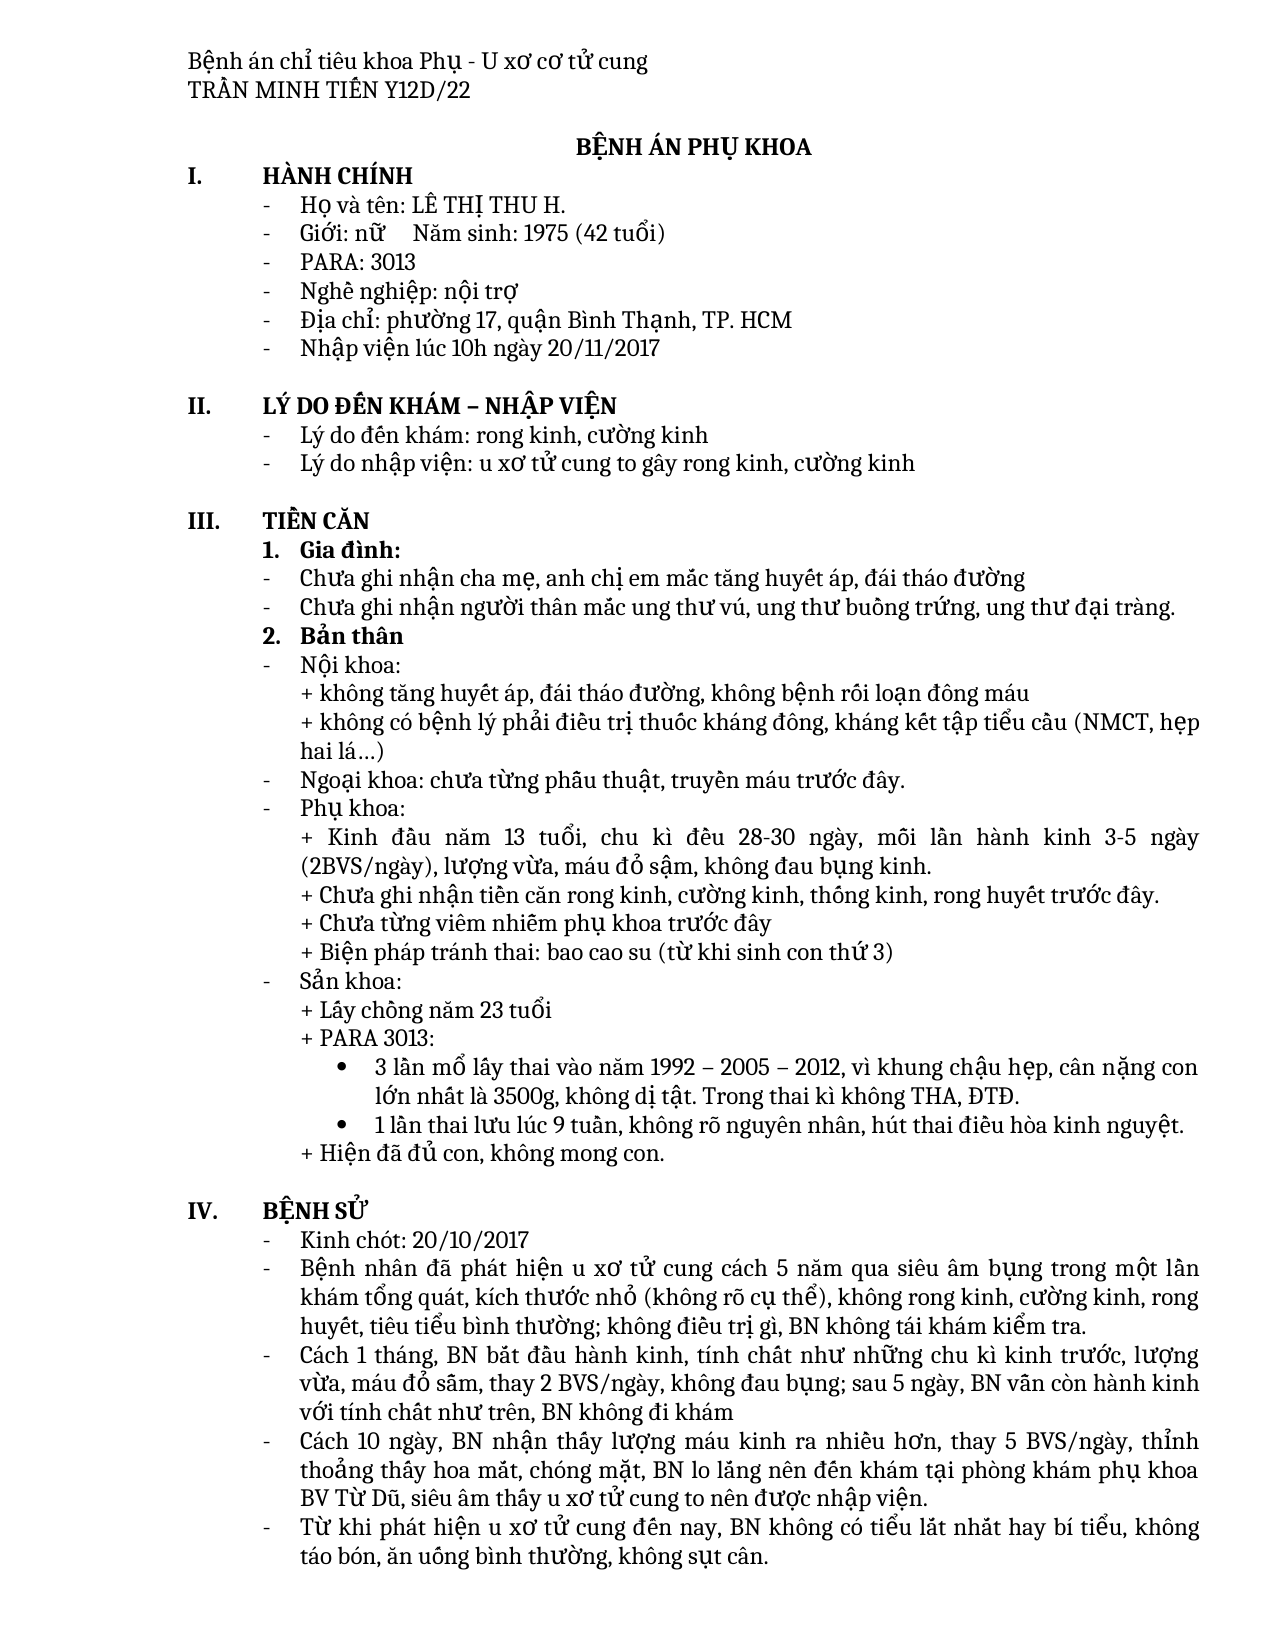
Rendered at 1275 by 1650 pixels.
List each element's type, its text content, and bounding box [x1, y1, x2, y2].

list Bệnh nhân đã phát hiện u xơ tử cung cách 5 năm qua siêu âm bụng trong một lần khám tổng quát, kích thước nhỏ (không rõ cụ thể), không rong kinh, cường kinh, rong huyết, tiêu tiểu bình thường; không điều trị gì, BN không tái khám kiểm tra. [262, 1254, 1200, 1341]
list Bản thân [262, 622, 1200, 651]
list Ngoại khoa: chưa từng phẫu thuật, truyền máu trước đây. [262, 766, 1200, 794]
list + không có bệnh lý phải điều trị thuốc kháng đông, kháng kết tập tiểu cầu (NMCT, hẹp hai lá…) [300, 708, 1200, 766]
list + Hiện đã đủ con, không mong con. [300, 1139, 1200, 1168]
list PARA: 3013 [262, 248, 1200, 277]
list + Chưa từng viêm nhiễm phụ khoa trước đây [300, 909, 1200, 938]
text Bệnh án chỉ tiêu khoa Phụ - U xơ cơ tử cung [187, 47, 1200, 76]
list Sản khoa: [262, 967, 1200, 996]
text BỆNH ÁN PHỤ KHOA [187, 133, 1200, 162]
list Địa chỉ: phường 17, quận Bình Thạnh, TP. HCM [262, 306, 1200, 334]
list BỆNH SỬ [187, 1197, 1200, 1226]
list Lý do nhập viện: u xơ tử cung to gây rong kinh, cường kinh [262, 449, 1200, 478]
list Giới: nữ Năm sinh: 1975 (42 tuổi) [262, 219, 1200, 248]
list + Kinh đầu năm 13 tuổi, chu kì đều 28-30 ngày, mỗi lần hành kinh 3-5 ngày (2BVS/ngày), lượng vừa, máu đỏ sậm, không đau bụng kinh. [300, 823, 1200, 881]
list Cách 1 tháng, BN bắt đầu hành kinh, tính chất như những chu kì kinh trước, lượng vừa, máu đỏ sẫm, thay 2 BVS/ngày, không đau bụng; sau 5 ngày, BN vẫn còn hành kinh với tính chất như trên, BN không đi khám [262, 1341, 1200, 1427]
list LÝ DO ĐẾN KHÁM – NHẬP VIỆN [187, 392, 1200, 421]
list Chưa ghi nhận cha mẹ, anh chị em mắc tăng huyết áp, đái tháo đường [262, 564, 1200, 593]
list Nội khoa: [262, 651, 1200, 679]
list HÀNH CHÍNH [187, 162, 1200, 191]
list TIỀN CĂN [187, 507, 1200, 536]
list + Biện pháp tránh thai: bao cao su (từ khi sinh con thứ 3) [300, 938, 1200, 967]
list 3 lần mổ lấy thai vào năm 1992 – 2005 – 2012, vì khung chậu hẹp, cân nặng con lớn nhất là 3500g, không dị tật. Trong thai kì không THA, ĐTĐ. [337, 1053, 1200, 1111]
list + Lấy chồng năm 23 tuổi [300, 996, 1200, 1024]
list 1 lần thai lưu lúc 9 tuần, không rõ nguyên nhân, hút thai điều hòa kinh nguyệt. [337, 1111, 1200, 1139]
list Họ và tên: LÊ THỊ THU H. [262, 191, 1200, 219]
list + PARA 3013: [300, 1024, 1200, 1053]
list + không tăng huyết áp, đái tháo đường, không bệnh rối loạn đông máu [300, 679, 1200, 708]
list Nhập viện lúc 10h ngày 20/11/2017 [262, 334, 1200, 363]
list Lý do đến khám: rong kinh, cường kinh [262, 421, 1200, 449]
list Phụ khoa: [262, 794, 1200, 823]
list Gia đình: [262, 536, 1200, 564]
list Chưa ghi nhận người thân mắc ung thư vú, ung thư buồng trứng, ung thư đại tràng. [262, 593, 1200, 622]
list Nghề nghiệp: nội trợ [262, 277, 1200, 306]
list + Chưa ghi nhận tiền căn rong kinh, cường kinh, thống kinh, rong huyết trước đây. [300, 881, 1200, 909]
list Từ khi phát hiện u xơ tử cung đến nay, BN không có tiểu lắt nhắt hay bí tiểu, không táo bón, ăn uống bình thường, không sụt cân. [262, 1513, 1200, 1571]
list Cách 10 ngày, BN nhận thấy lượng máu kinh ra nhiều hơn, thay 5 BVS/ngày, thỉnh thoảng thấy hoa mắt, chóng mặt, BN lo lắng nên đến khám tại phòng khám phụ khoa BV Từ Dũ, siêu âm thấy u xơ tử cung to nên được nhập viện. [262, 1427, 1200, 1513]
list Kinh chót: 20/10/2017 [262, 1226, 1200, 1254]
text TRẦN MINH TIẾN Y12D/22 [187, 76, 1200, 104]
